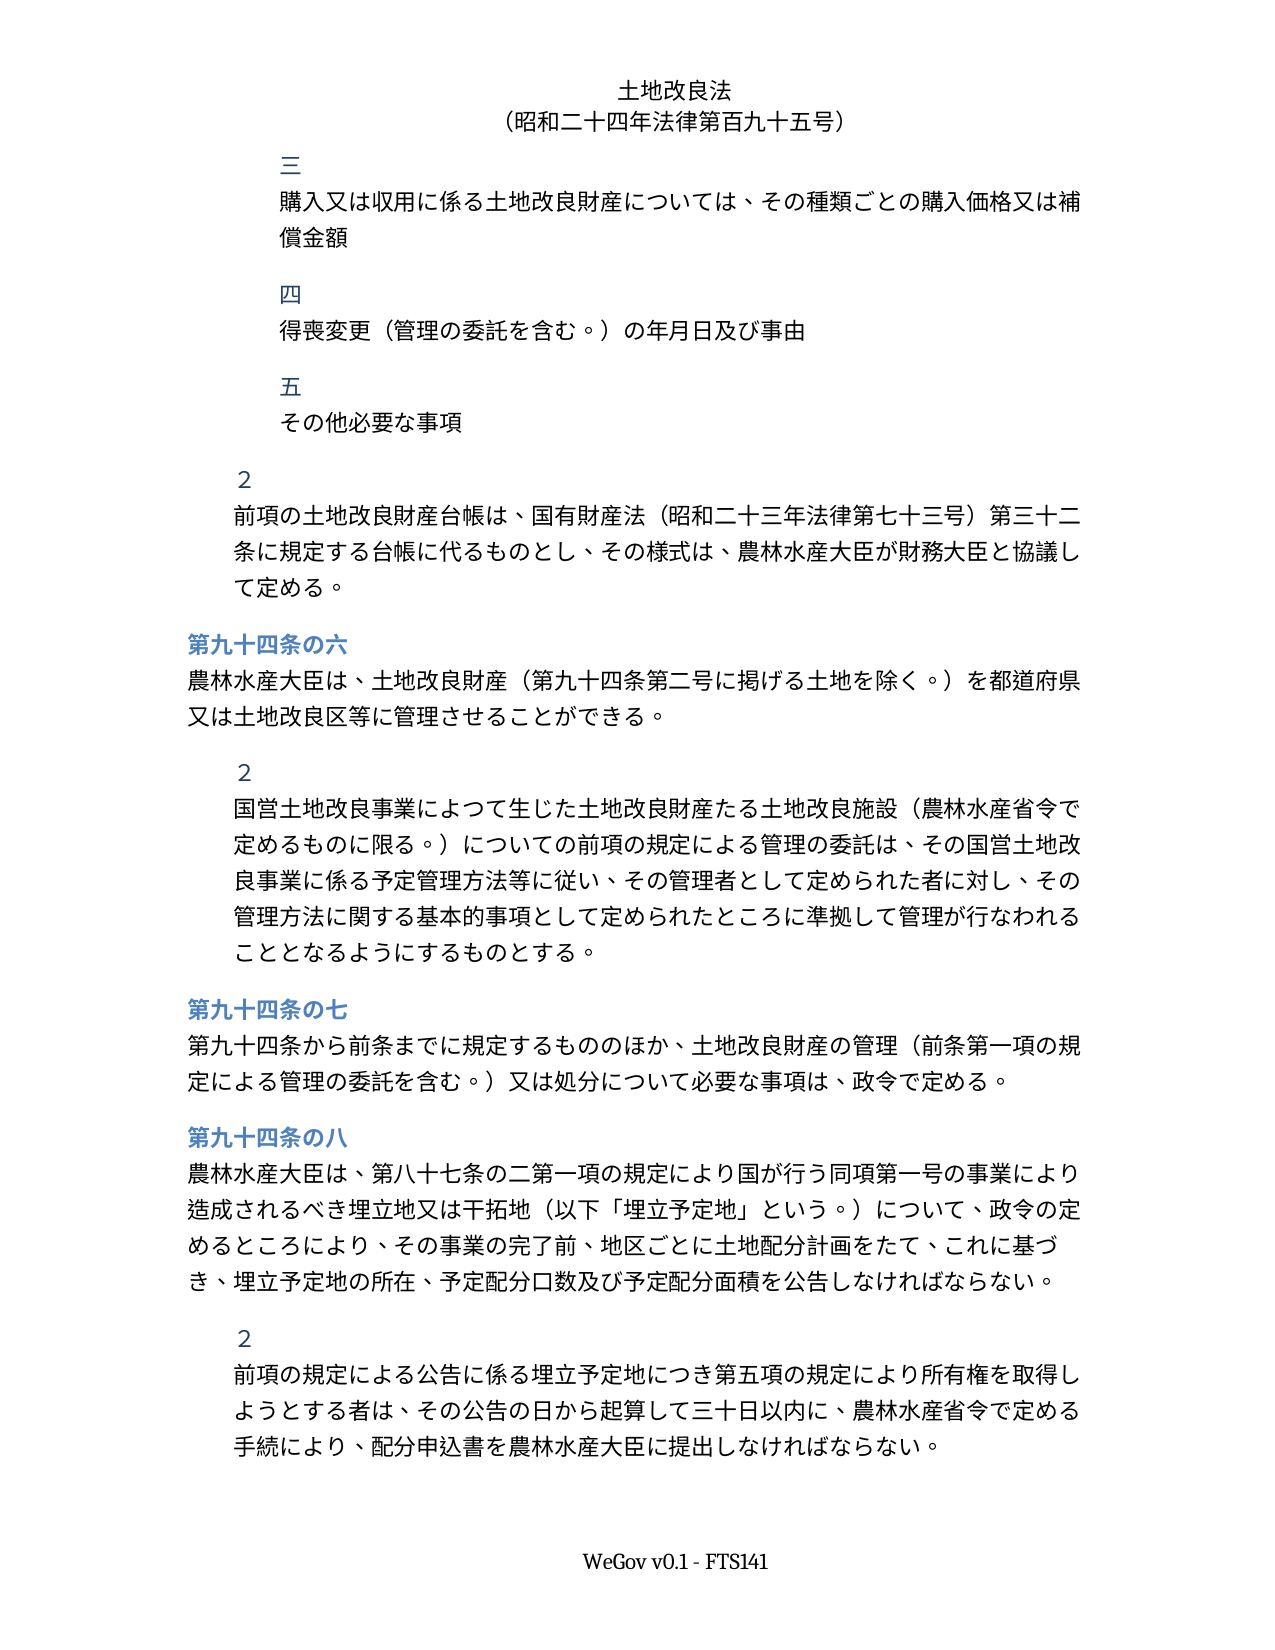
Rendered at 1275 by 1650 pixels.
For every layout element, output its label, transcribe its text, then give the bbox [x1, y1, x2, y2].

subtitle 四 [279, 279, 1087, 310]
text 前項の土地改良財産台帳は、国有財産法（昭和二十三年法律第七十三号）第三十二条に規定する台帳に代るものとし、その様式は、農林水産大臣が財務大臣と協議して定める。 [233, 500, 1087, 603]
subtitle ２ [233, 1323, 1087, 1354]
subtitle 五 [279, 371, 1087, 403]
text 前項の規定による公告に係る埋立予定地につき第五項の規定により所有権を取得しようとする者は、その公告の日から起算して三十日以内に、農林水産省令で定める手続により、配分申込書を農林水産大臣に提出しなければならない。 [233, 1359, 1087, 1462]
text 購入又は収用に係る土地改良財産については、その種類ごとの購入価格又は補償金額 [279, 186, 1087, 253]
subtitle 第九十四条の八 [187, 1122, 1087, 1154]
text 農林水産大臣は、第八十七条の二第一項の規定により国が行う同項第一号の事業により造成されるべき埋立地又は干拓地（以下「埋立予定地」という。）について、政令の定めるところにより、その事業の完了前、地区ごとに土地配分計画をたて、これに基づき、埋立予定地の所在、予定配分口数及び予定配分面積を公告しなければならない。 [187, 1158, 1087, 1297]
subtitle ２ [233, 757, 1087, 788]
subtitle 三 [279, 150, 1087, 181]
text 得喪変更（管理の委託を含む。）の年月日及び事由 [279, 314, 1087, 346]
subtitle 第九十四条の六 [187, 629, 1087, 660]
text 農林水産大臣は、土地改良財産（第九十四条第二号に掲げる土地を除く。）を都道府県又は土地改良区等に管理させることができる。 [187, 664, 1087, 732]
text 国営土地改良事業によつて生じた土地改良財産たる土地改良施設（農林水産省令で定めるものに限る。）についての前項の規定による管理の委託は、その国営土地改良事業に係る予定管理方法等に従い、その管理者として定められた者に対し、その管理方法に関する基本的事項として定められたところに準拠して管理が行なわれることとなるようにするものとする。 [233, 793, 1087, 968]
text その他必要な事項 [279, 407, 1087, 438]
text 第九十四条から前条までに規定するもののほか、土地改良財産の管理（前条第一項の規定による管理の委託を含む。）又は処分について必要な事項は、政令で定める。 [187, 1030, 1087, 1097]
subtitle ２ [233, 464, 1087, 495]
subtitle 第九十四条の七 [187, 994, 1087, 1025]
